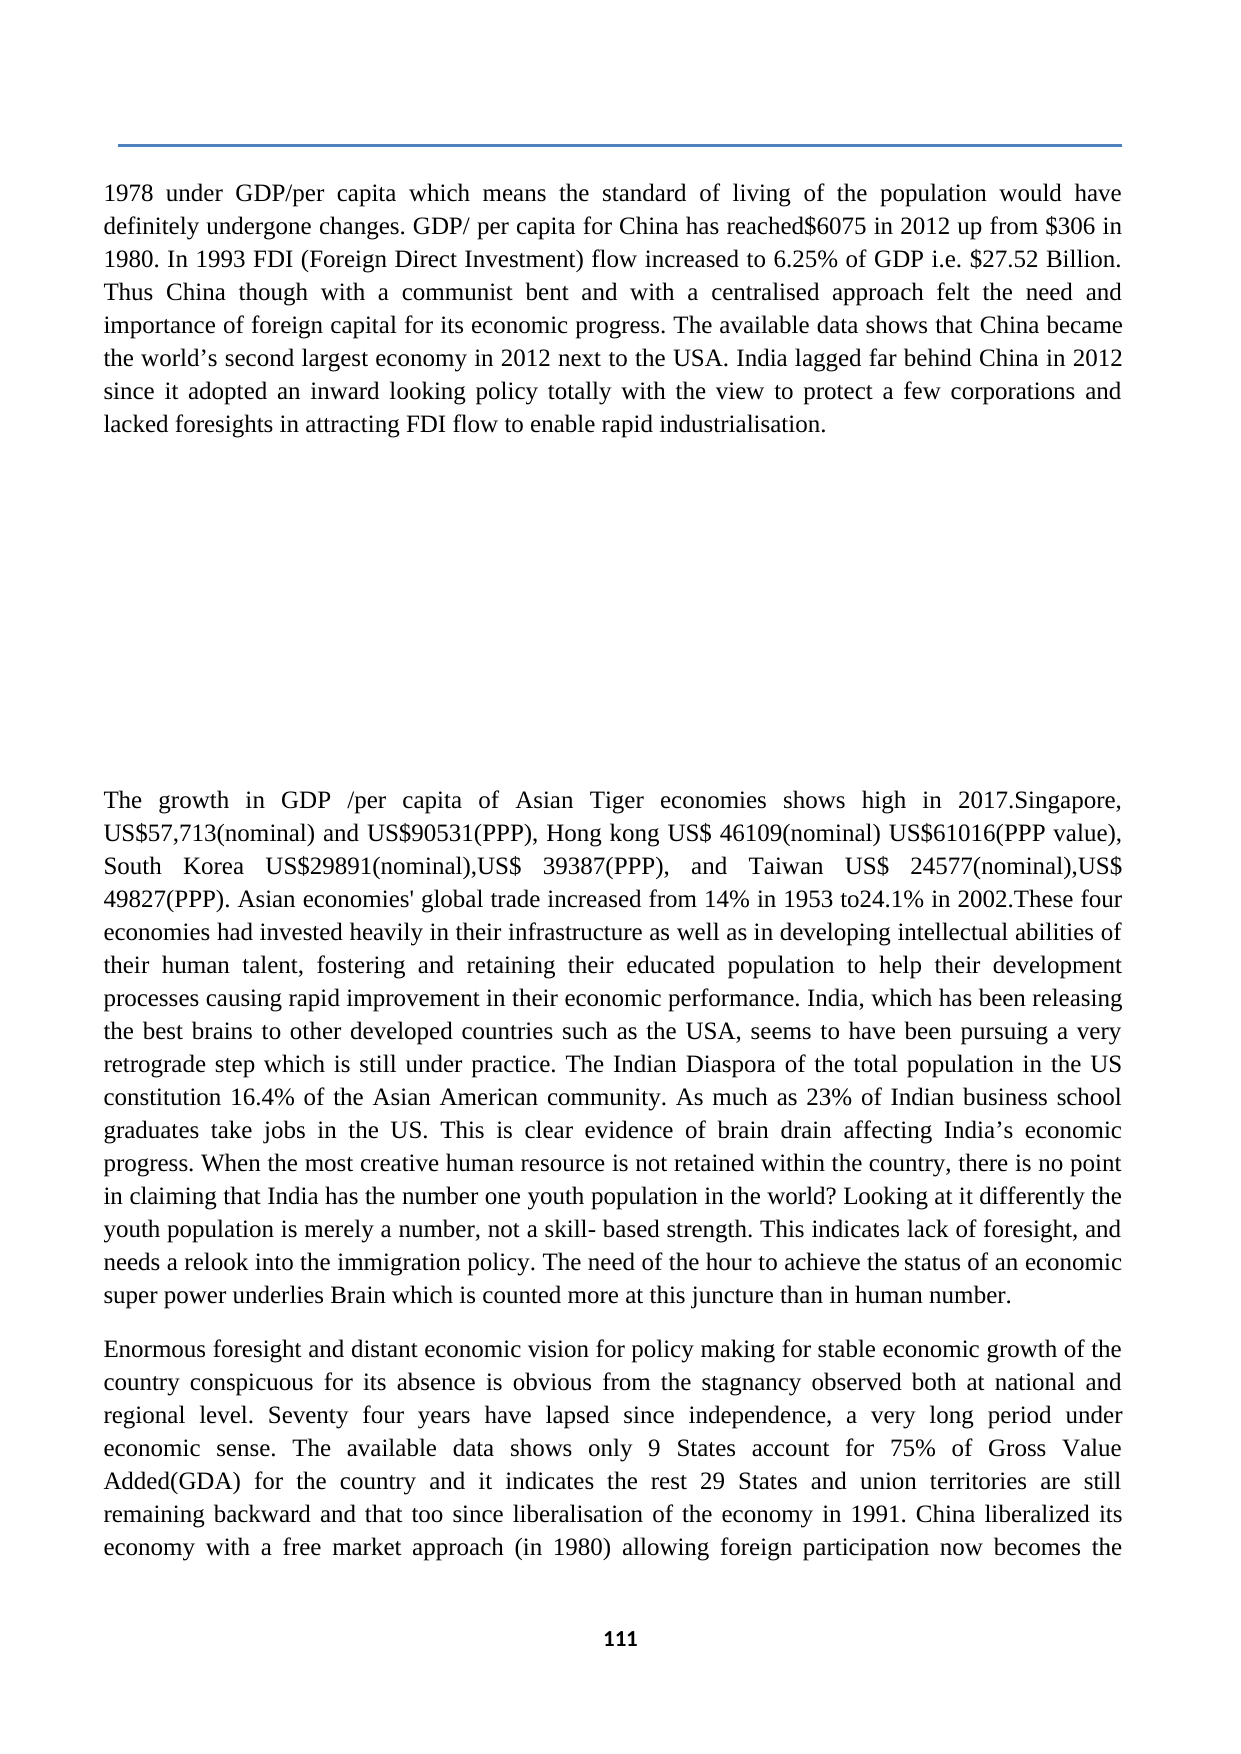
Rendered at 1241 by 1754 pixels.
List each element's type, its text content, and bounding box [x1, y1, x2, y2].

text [103, 1334, 1123, 1561]
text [103, 178, 1123, 438]
text The growth in GDP /per capita of Asian Tiger economies shows high in 2017.Singapore, US$57,713(nominal) and US$90531(PPP), Hong kong US$ 46109(nominal) US$61016(PPP value), South Korea US$29891(nominal),US$ 39387(PPP), and Taiwan US$ 24577(nominal),US$ 49827(PPP). Asian economies' global trade increased from 14% in 1953 to24.1% in 2002.These four economies had invested heavily in their infrastructure as well as in developing intellectual abilities of their human talent, fostering and retaining their educated population to help their development processes causing rapid improvement in their economic performance. India, which has been releasing the best brains to other developed countries such as the USA, seems to have been pursuing a very retrograde step which is still under practice. The Indian Diaspora of the total population in the US constitution 16.4% of the Asian American community. As much as 23% of Indian business school graduates take jobs in the US. This is clear evidence of brain drain affecting India’s economic progress. When the most creative human resource is not retained within the country, there is no point in claiming that India has the number one youth population in the world? Looking at it differently the youth population is merely a number, not a skill- based strength. This indicates lack of foresight, and needs a relook into the immigration policy. The need of the hour to achieve the status of an economic super power underlies Brain which is counted more at this juncture than in human number. [103, 785, 1123, 1309]
